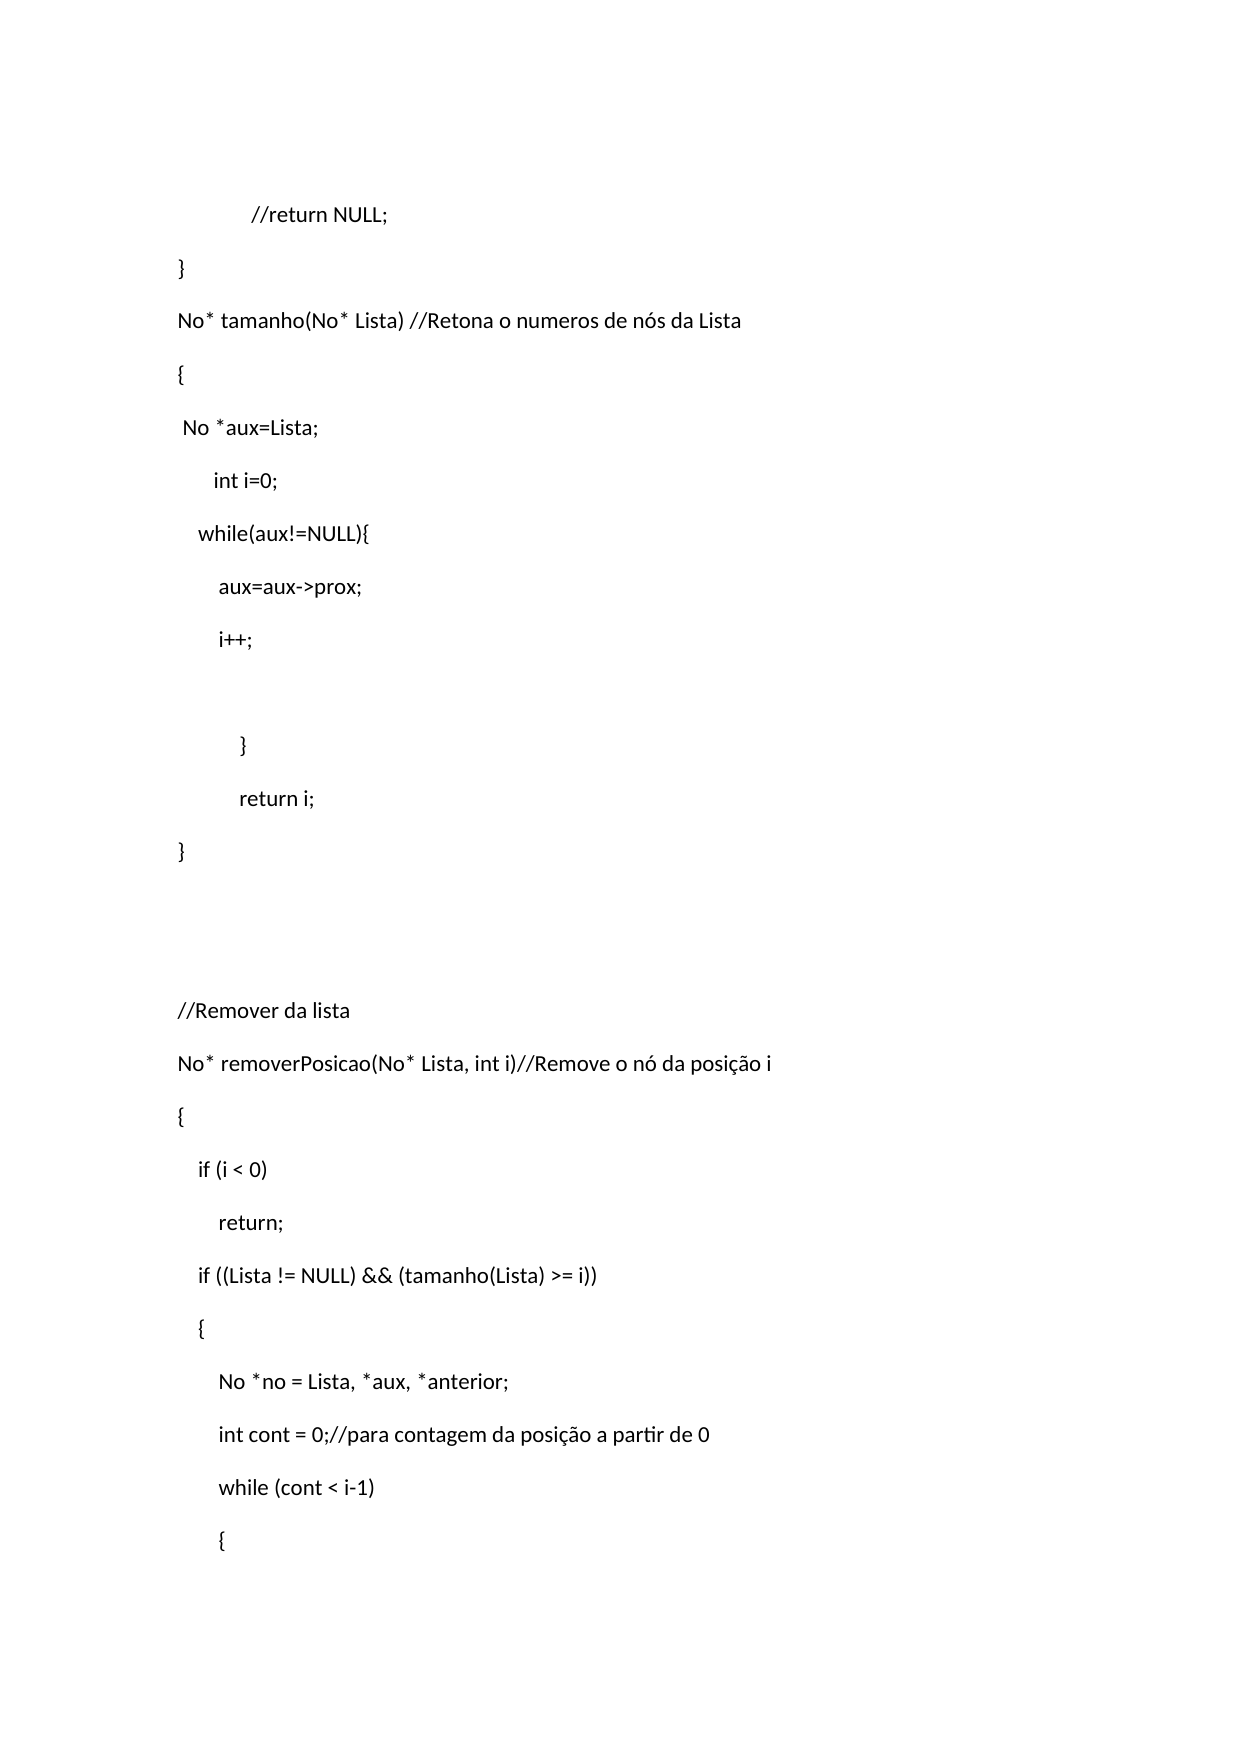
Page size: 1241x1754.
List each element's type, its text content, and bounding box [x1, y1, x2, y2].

text while (cont < i-1) [177, 1473, 1063, 1501]
text int i=0; [177, 466, 1063, 494]
text if (i < 0) [177, 1155, 1063, 1183]
text //return NULL; [177, 201, 1063, 229]
text } [177, 837, 1063, 865]
text int cont = 0;//para contagem da posição a partir de 0 [177, 1420, 1063, 1448]
text { [177, 1526, 1063, 1554]
text //Remover da lista [177, 996, 1063, 1024]
text No *aux=Lista; [177, 413, 1063, 441]
text return; [177, 1208, 1063, 1236]
text { [177, 1314, 1063, 1342]
text No* tamanho(No* Lista) //Retona o numeros de nós da Lista [177, 307, 1063, 335]
text } [177, 254, 1063, 282]
text No* removerPosicao(No* Lista, int i)//Remove o nó da posição i [177, 1049, 1063, 1077]
text { [177, 1102, 1063, 1130]
text while(aux!=NULL){ [177, 519, 1063, 547]
text return i; [177, 784, 1063, 812]
text { [177, 360, 1063, 388]
text aux=aux->prox; [177, 572, 1063, 600]
text i++; [177, 625, 1063, 653]
text } [177, 731, 1063, 759]
text No *no = Lista, *aux, *anterior; [177, 1367, 1063, 1395]
text if ((Lista != NULL) && (tamanho(Lista) >= i)) [177, 1261, 1063, 1289]
